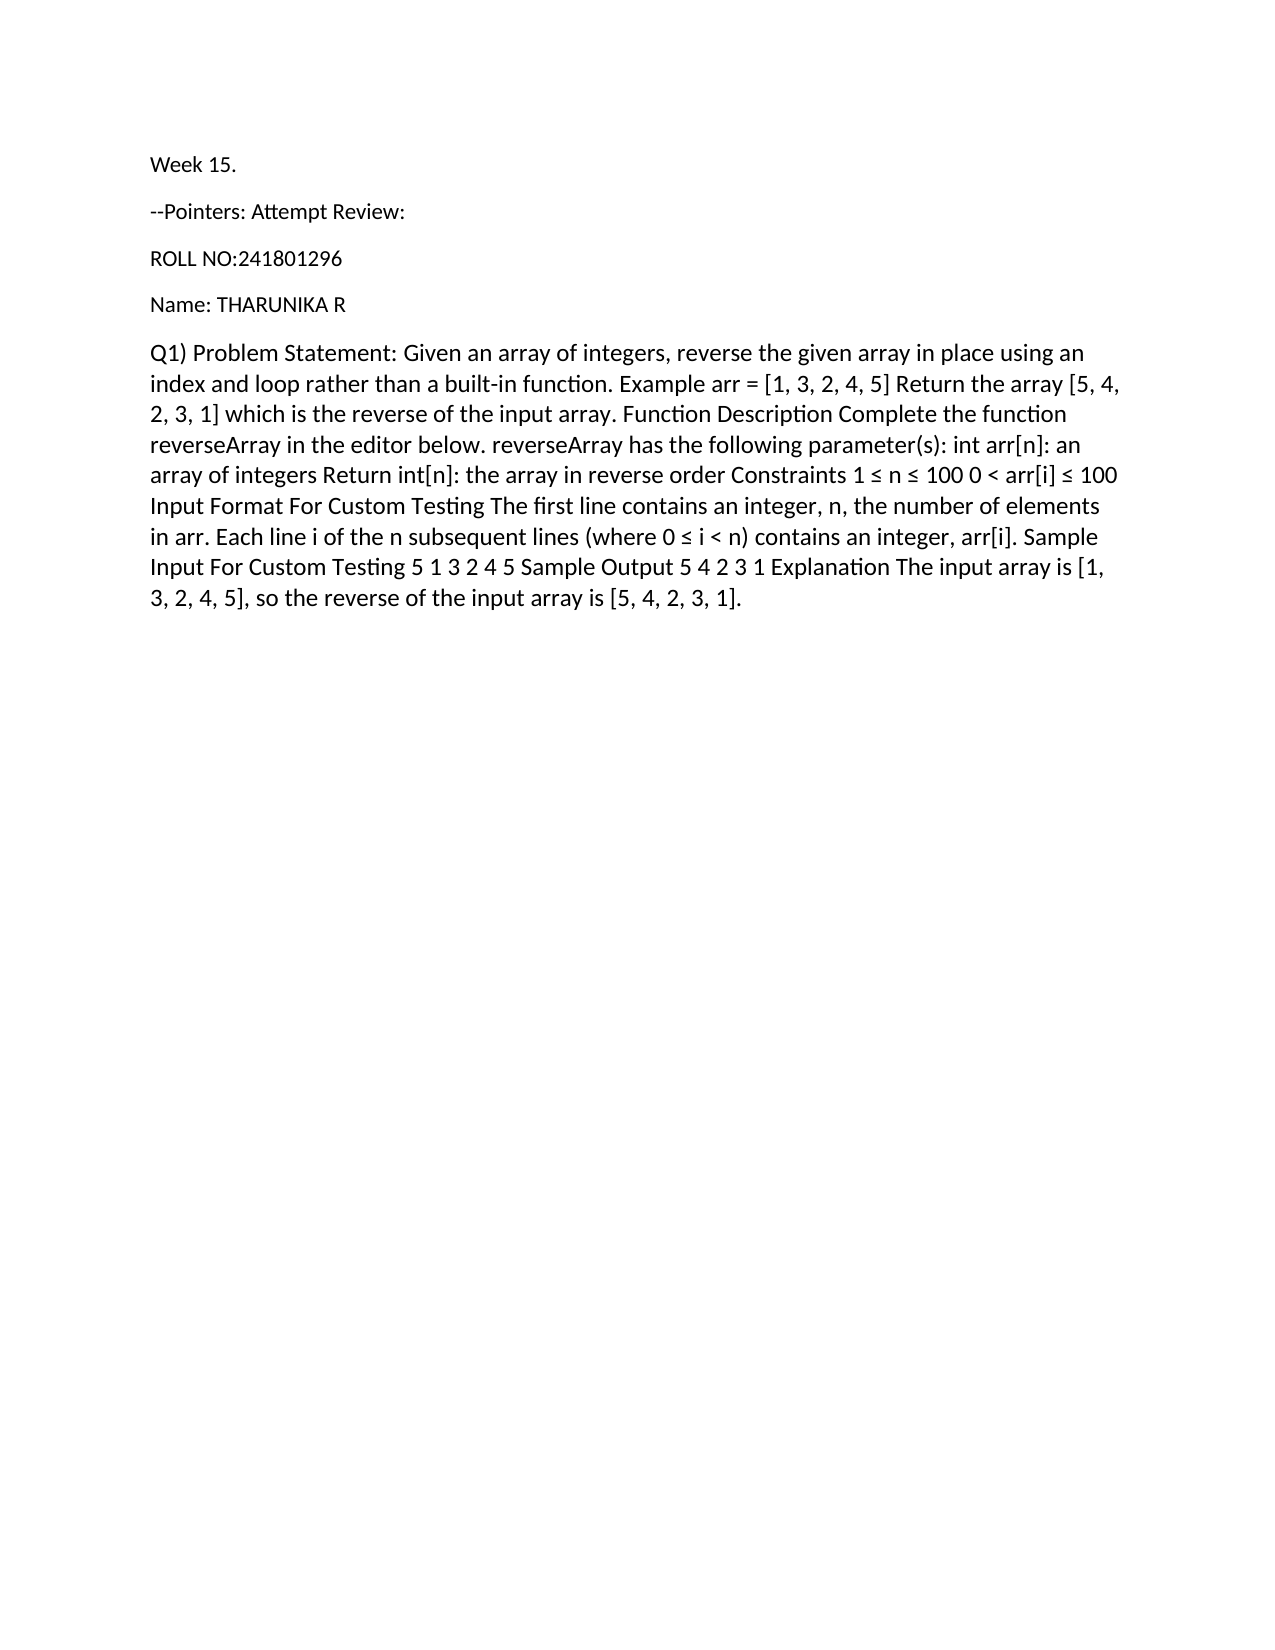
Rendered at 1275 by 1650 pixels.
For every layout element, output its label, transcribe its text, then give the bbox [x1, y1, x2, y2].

text --Pointers: Attempt Review: [150, 197, 1125, 225]
text Week 15. [150, 150, 1125, 178]
text Name: THARUNIKA R [150, 291, 1125, 319]
text ROLL NO:241801296 [150, 244, 1125, 272]
text Q1) Problem Statement: Given an array of integers, reverse the given array in place using an index and loop rather than a built-in function. Example arr = [1, 3, 2, 4, 5] Return the array [5, 4, 2, 3, 1] which is the reverse of the input array. Function Description Complete the function reverseArray in the editor below. reverseArray has the following parameter(s): int arr[n]: an array of integers Return int[n]: the array in reverse order Constraints 1 ≤ n ≤ 100 0 < arr[i] ≤ 100 Input Format For Custom Testing The first line contains an integer, n, the number of elements in arr. Each line i of the n subsequent lines (where 0 ≤ i < n) contains an integer, arr[i]. Sample Input For Custom Testing 5 1 3 2 4 5 Sample Output 5 4 2 3 1 Explanation The input array is [1, 3, 2, 4, 5], so the reverse of the input array is [5, 4, 2, 3, 1]. [150, 337, 1125, 612]
